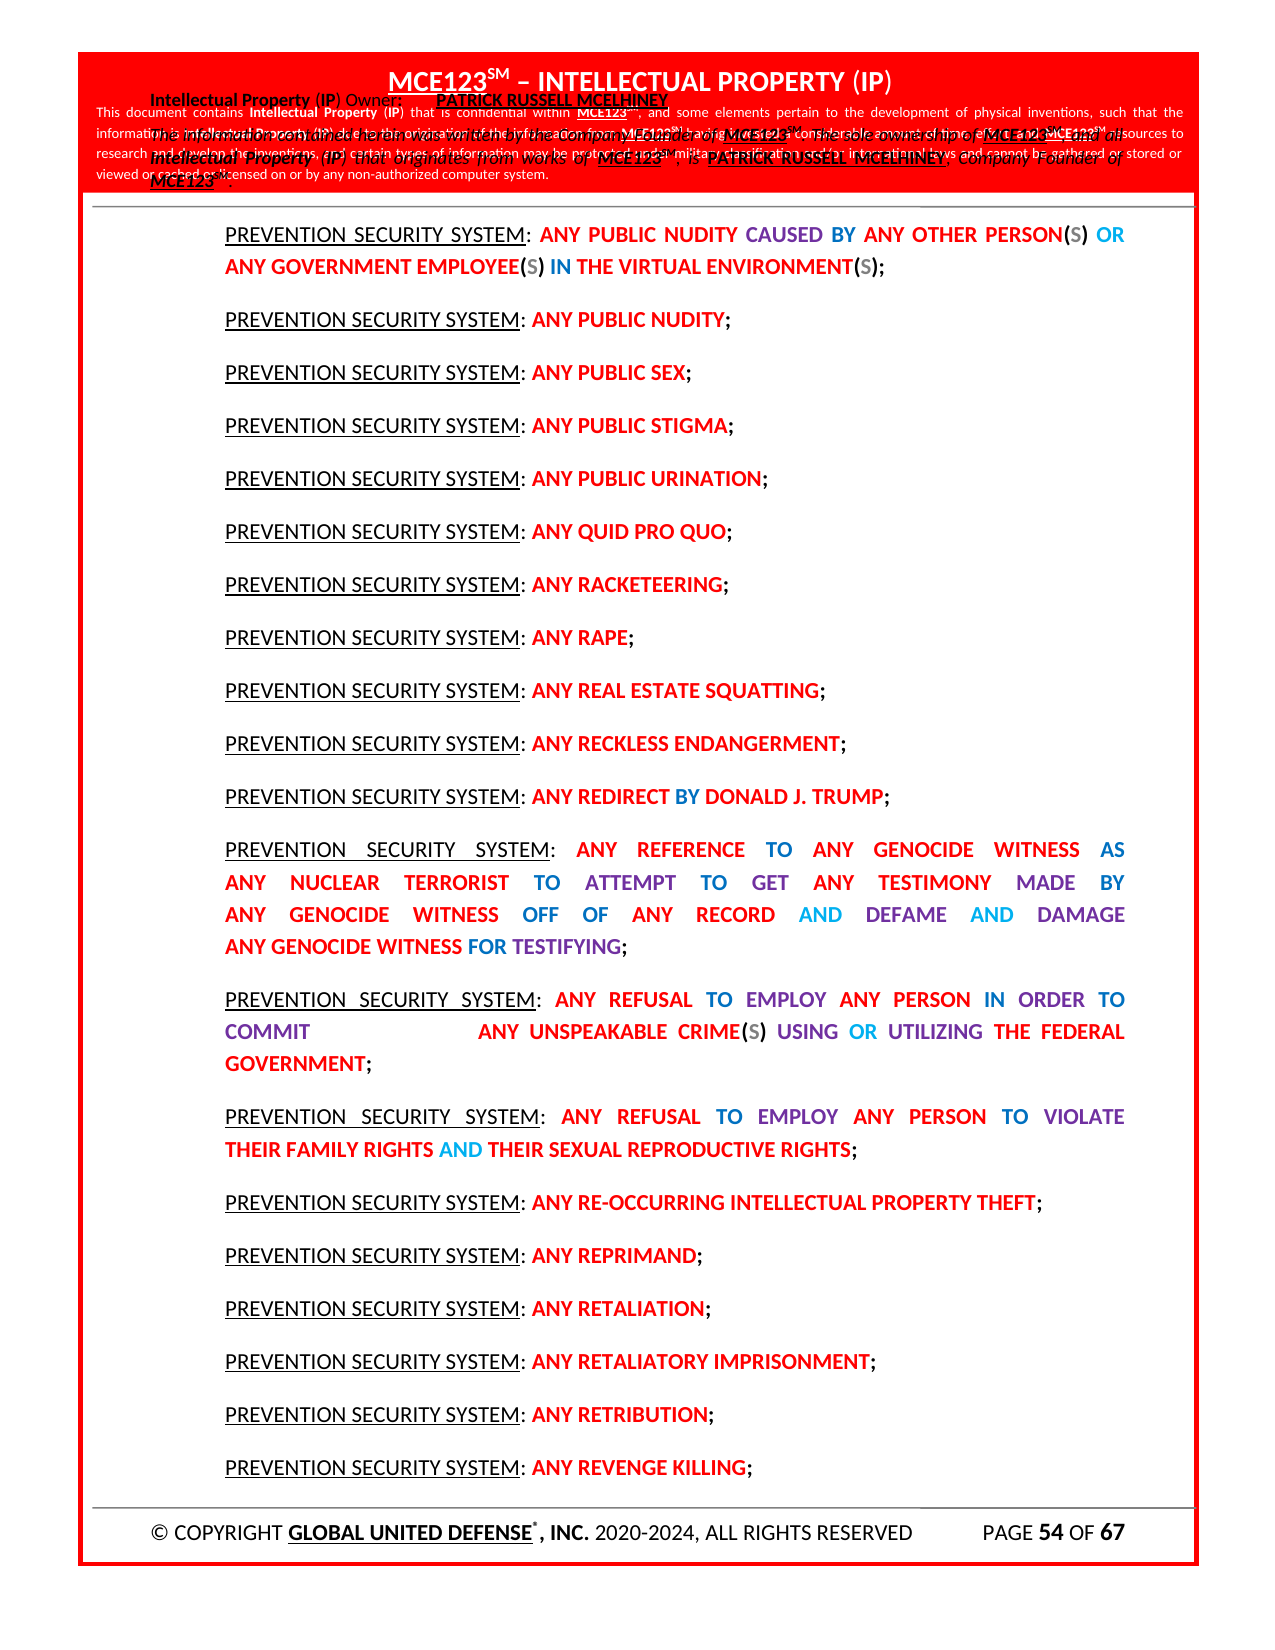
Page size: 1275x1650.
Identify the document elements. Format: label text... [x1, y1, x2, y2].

text PREVENTION SECURITY SYSTEM: ANY RETALIATORY IMPRISONMENT; [225, 1347, 1125, 1375]
text PREVENTION SECURITY SYSTEM: ANY REVENGE KILLING; [225, 1453, 1125, 1481]
text PREVENTION SECURITY SYSTEM: ANY REDIRECT BY DONALD J. TRUMP; [225, 782, 1125, 811]
text PREVENTION SECURITY SYSTEM: ANY RECKLESS ENDANGERMENT; [225, 729, 1125, 757]
text PREVENTION SECURITY SYSTEM: ANY REPRIMAND; [225, 1241, 1125, 1269]
text PREVENTION SECURITY SYSTEM: ANY RAPE; [225, 623, 1125, 651]
text PREVENTION SECURITY SYSTEM: ANY REFUSAL TO EMPLOY ANY PERSON TO VIOLATE THEIR FAMILY RIGHTS AND THEIR SEXUAL REPRODUCTIVE RIGHTS; [225, 1102, 1125, 1163]
text PREVENTION SECURITY SYSTEM: ANY REFUSAL TO EMPLOY ANY PERSON IN ORDER TO COMMIT ANY UNSPEAKABLE CRIME(S) USING OR UTILIZING THE FEDERAL GOVERNMENT; [225, 985, 1125, 1077]
text PREVENTION SECURITY SYSTEM: ANY QUID PRO QUO; [225, 517, 1125, 545]
text PREVENTION SECURITY SYSTEM: ANY REAL ESTATE SQUATTING; [225, 676, 1125, 704]
text PREVENTION SECURITY SYSTEM: ANY RACKETEERING; [225, 570, 1125, 598]
text PREVENTION SECURITY SYSTEM: ANY RETALIATION; [225, 1294, 1125, 1322]
text PREVENTION SECURITY SYSTEM: ANY RETRIBUTION; [225, 1400, 1125, 1428]
text PREVENTION SECURITY SYSTEM: ANY PUBLIC NUDITY CAUSED BY ANY OTHER PERSON(S) OR ANY GOVERNMENT EMPLOYEE(S) IN THE VIRTUAL ENVIRONMENT(S); [225, 220, 1125, 280]
text PREVENTION SECURITY SYSTEM: ANY PUBLIC STIGMA; [225, 411, 1125, 439]
text PREVENTION SECURITY SYSTEM: ANY PUBLIC URINATION; [225, 464, 1125, 492]
text PREVENTION SECURITY SYSTEM: ANY RE-OCCURRING INTELLECTUAL PROPERTY THEFT; [225, 1188, 1125, 1216]
text PREVENTION SECURITY SYSTEM: ANY REFERENCE TO ANY GENOCIDE WITNESS AS ANY NUCLEAR TERRORIST TO ATTEMPT TO GET ANY TESTIMONY MADE BY ANY GENOCIDE WITNESS OFF OF ANY RECORD AND DEFAME AND DAMAGE ANY GENOCIDE WITNESS FOR TESTIFYING; [225, 836, 1125, 960]
text PREVENTION SECURITY SYSTEM: ANY PUBLIC SEX; [225, 358, 1125, 386]
text PREVENTION SECURITY SYSTEM: ANY PUBLIC NUDITY; [225, 305, 1125, 333]
